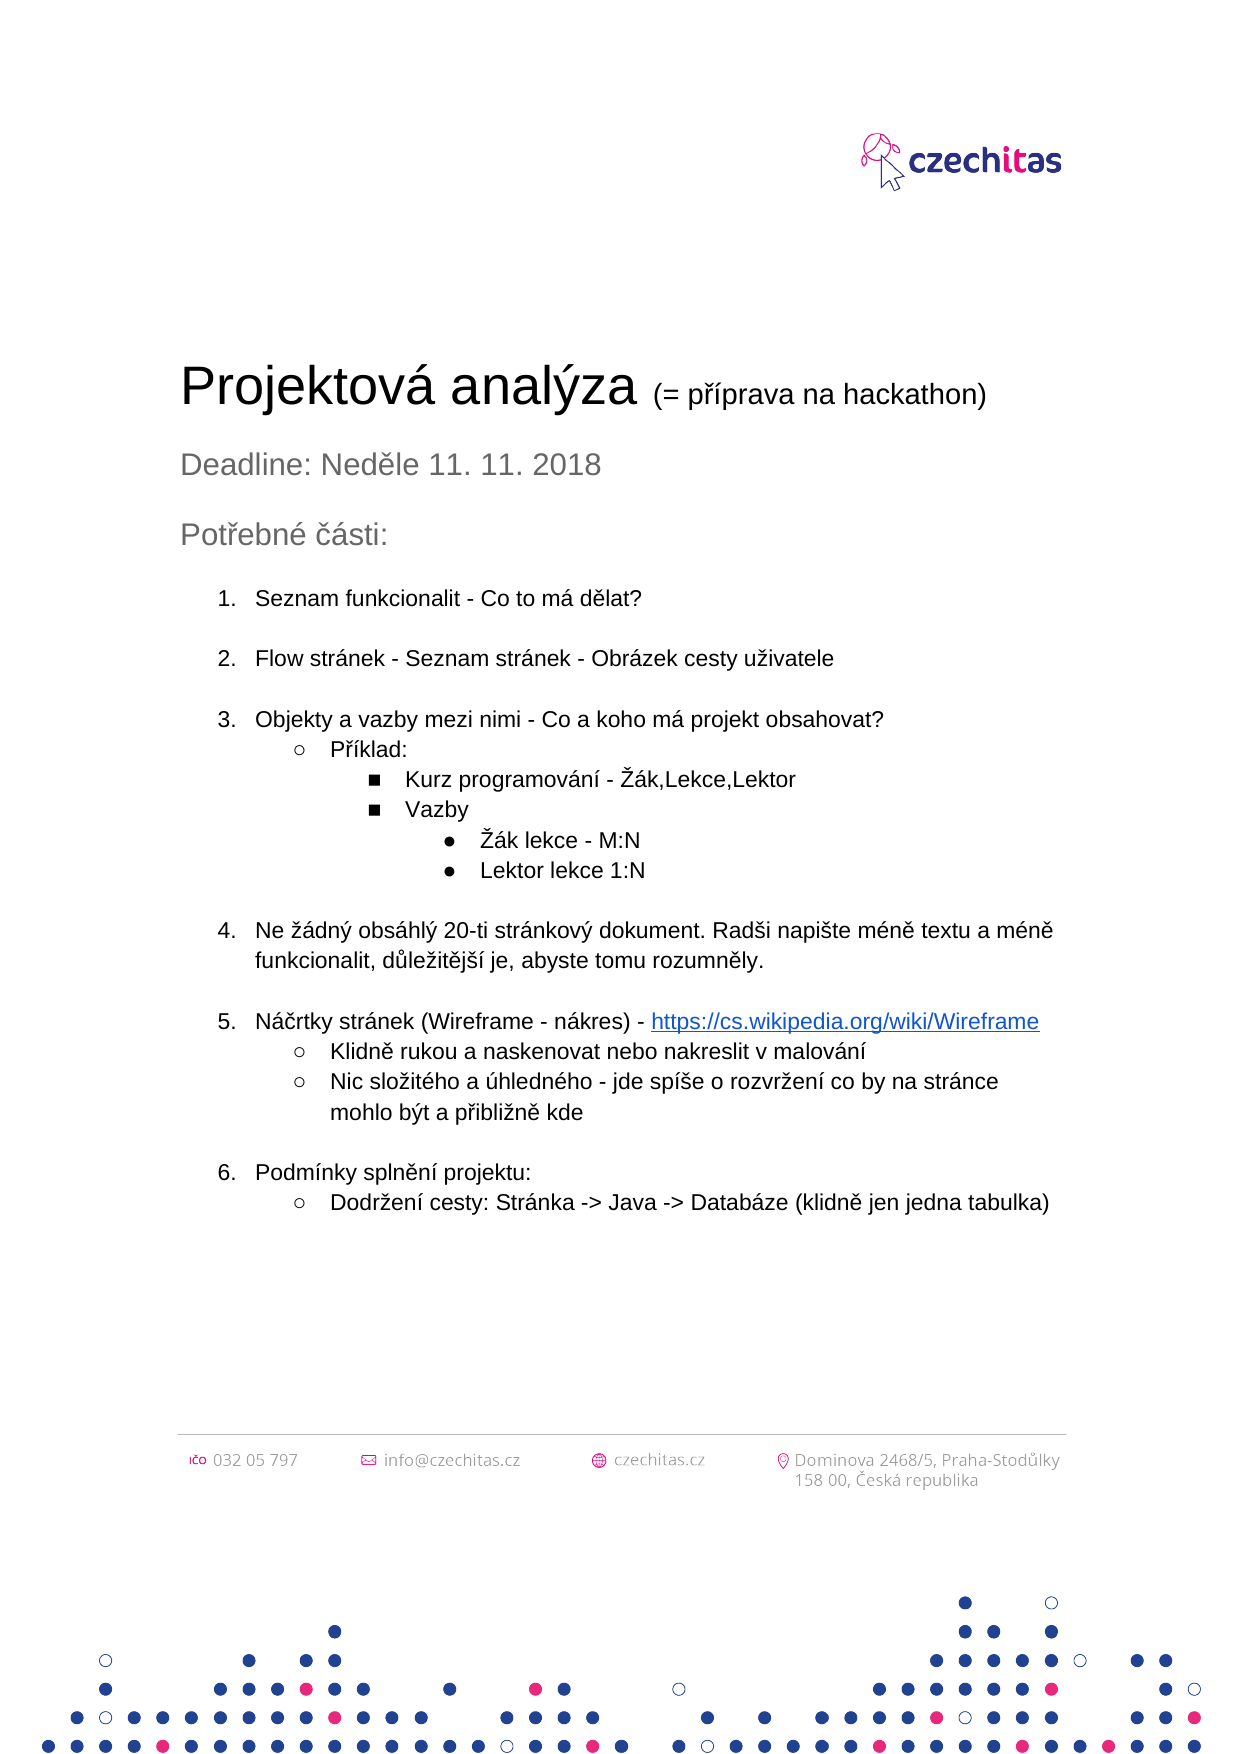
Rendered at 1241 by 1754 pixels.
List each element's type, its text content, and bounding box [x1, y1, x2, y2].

list Seznam funkcionalit - Co to má dělat? [217, 585, 1060, 611]
picture [851, 125, 1071, 200]
list Žák lekce - M:N [442, 827, 1060, 853]
picture [0, 1399, 1241, 1754]
list Náčrtky stránek (Wireframe - nákres) - https://cs.wikipedia.org/wiki/Wireframe [217, 1008, 1060, 1034]
title Projektová analýza (= příprava na hackathon) [180, 354, 1060, 416]
list Vazby [367, 796, 1060, 823]
list Klidně rukou a naskenovat nebo nakreslit v malování [292, 1038, 1060, 1064]
list Ne žádný obsáhlý 20-ti stránkový dokument. Radši napište méně textu a méně funkcionalit, důležitější je, abyste tomu rozumněly. [217, 917, 1060, 974]
list Dodržení cesty: Stránka -> Java -> Databáze (klidně jen jedna tabulka) [292, 1189, 1060, 1216]
subtitle Deadline: Neděle 11. 11. 2018 [180, 446, 1060, 482]
list Flow stránek - Seznam stránek - Obrázek cesty uživatele [217, 645, 1060, 672]
list Podmínky splnění projektu: [217, 1159, 1060, 1185]
subtitle Potřebné části: [180, 516, 1060, 552]
list Příklad: [292, 736, 1060, 762]
list Objekty a vazby mezi nimi - Co a koho má projekt obsahovat? [217, 706, 1060, 732]
list Kurz programování - Žák,Lekce,Lektor [367, 766, 1060, 793]
list Lektor lekce 1:N [442, 857, 1060, 883]
list Nic složitého a úhledného - jde spíše o rozvržení co by na stránce mohlo být a přibližně kde [292, 1068, 1060, 1125]
